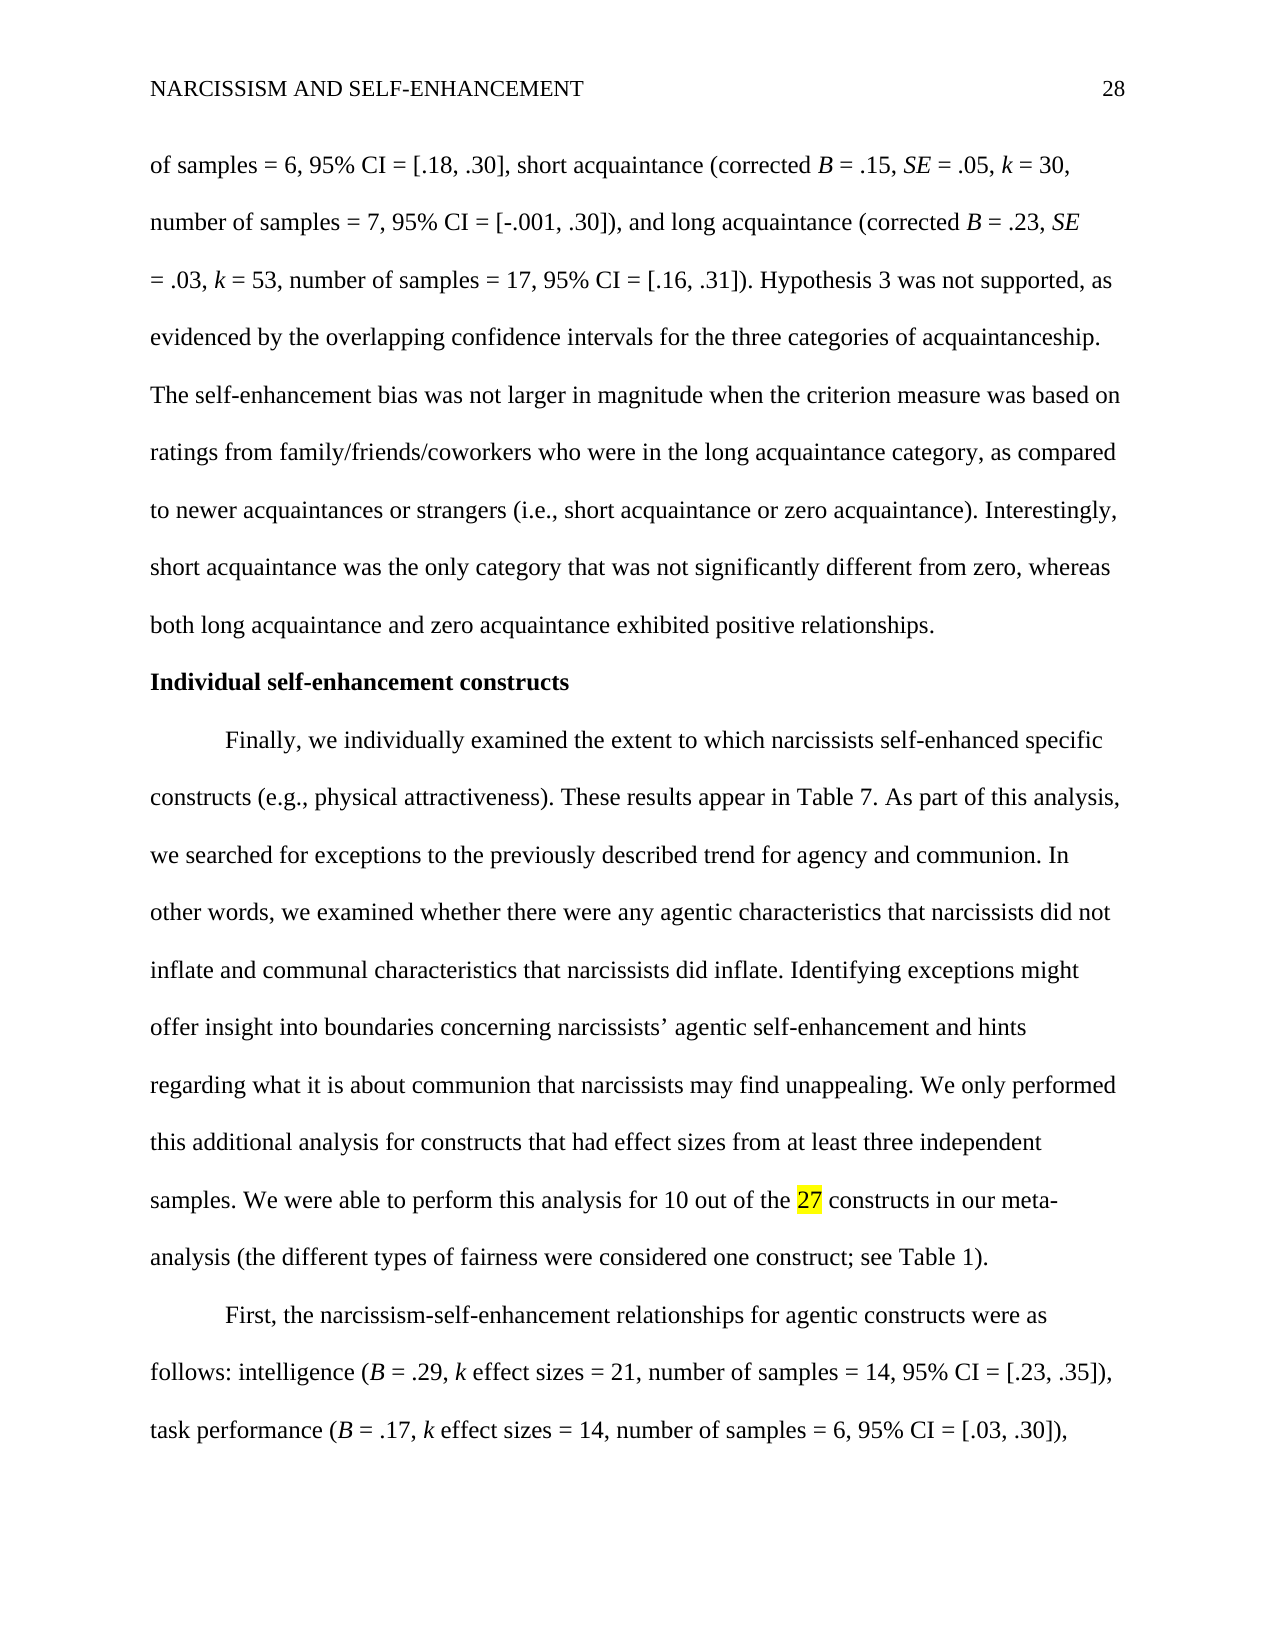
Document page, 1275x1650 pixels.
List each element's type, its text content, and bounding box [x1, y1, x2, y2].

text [150, 150, 1125, 639]
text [150, 1300, 1125, 1444]
text Individual self-enhancement constructs [150, 667, 1125, 696]
text Finally, we individually examined the extent to which narcissists self-enhanced specific constructs (e.g., physical attractiveness). These results appear in Table 7. As part of this analysis, we searched for exceptions to the previously described trend for agency and communion. In other words, we examined whether there were any agentic characteristics that narcissists did not inflate and communal characteristics that narcissists did inflate. Identifying exceptions might offer insight into boundaries concerning narcissists’ agentic self-enhancement and hints regarding what it is about communion that narcissists may find unappealing. We only performed this additional analysis for constructs that had effect sizes from at least three independent samples. We were able to perform this analysis for 10 out of the 27 constructs in our meta-analysis (the different types of fairness were considered one construct; see Table 1). [150, 725, 1125, 1271]
